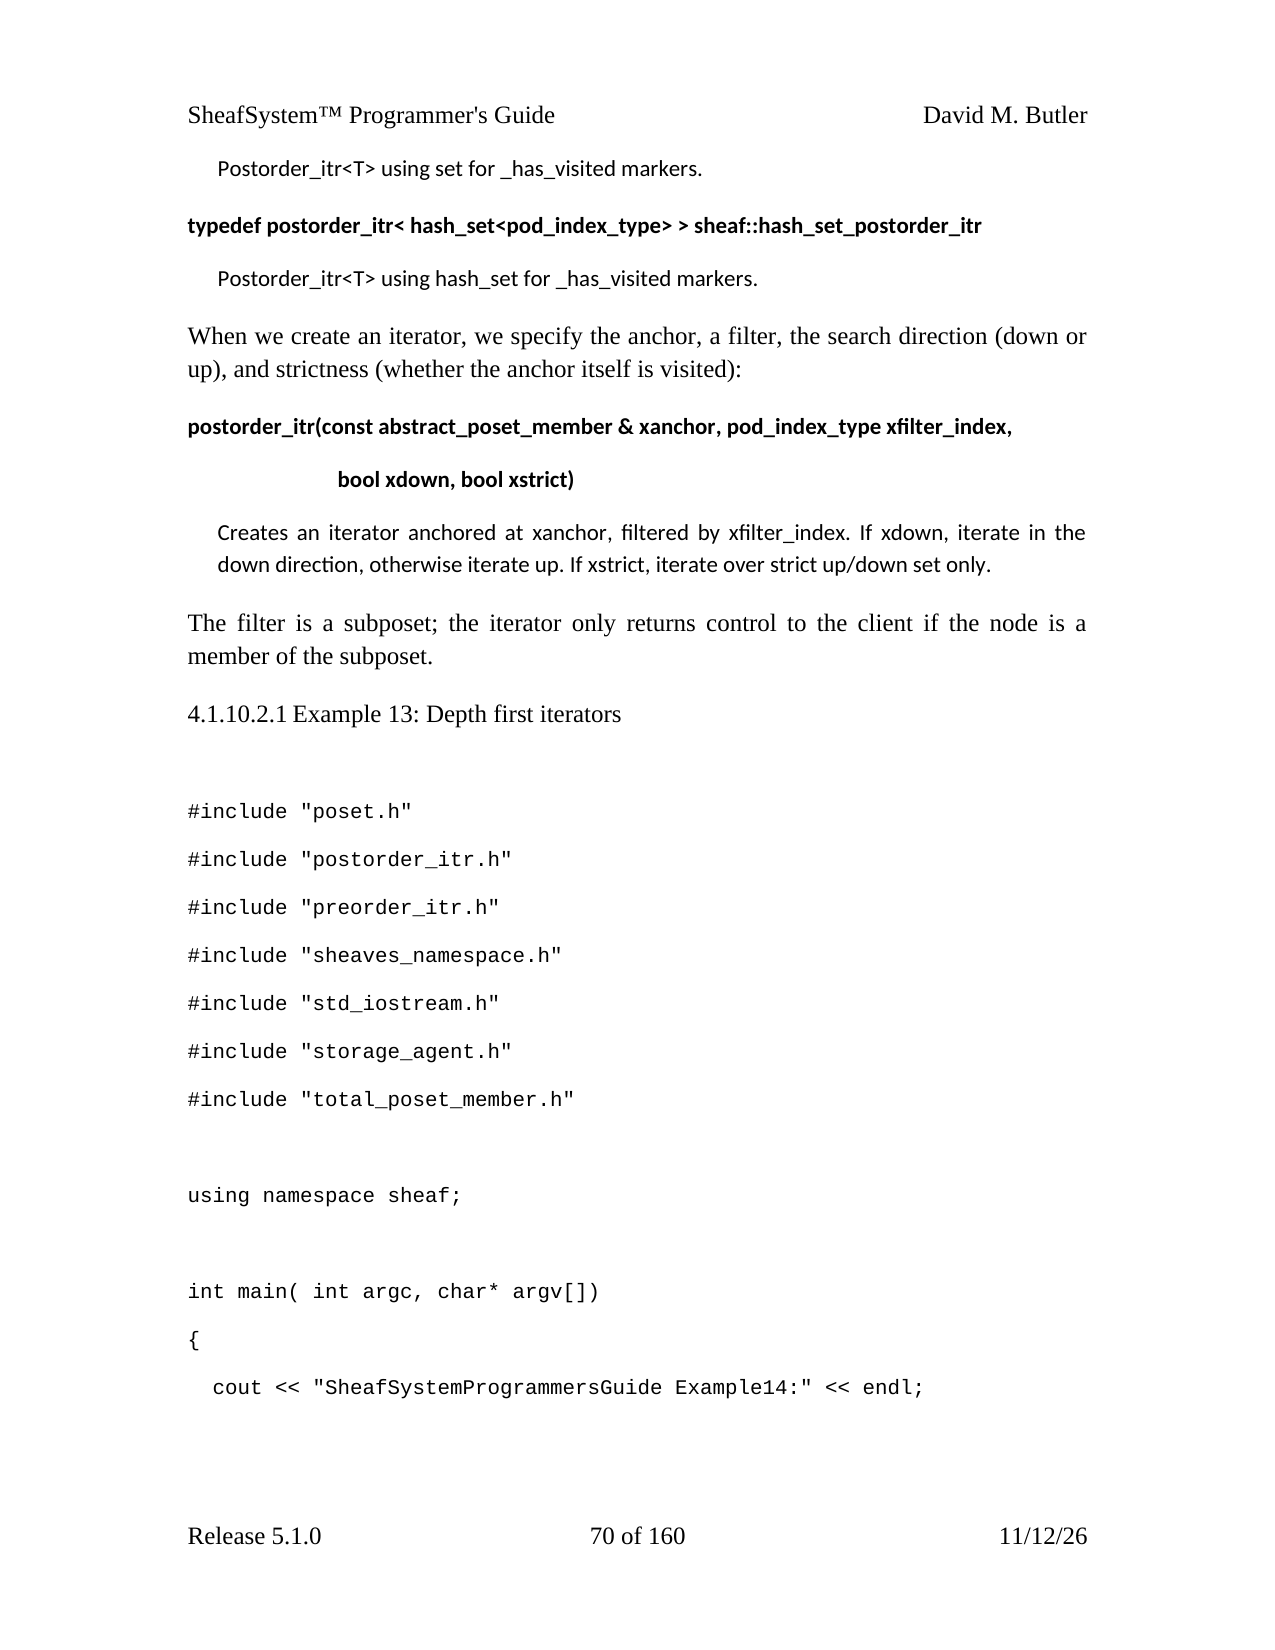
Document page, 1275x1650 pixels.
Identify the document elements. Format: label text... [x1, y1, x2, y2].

text Postorder_itr<T> using set for _has_visited markers. [217, 154, 1087, 182]
text When we create an iterator, we specify the anchor, a filter, the search direction (down or up), and strictness (whether the anchor itself is visited): [187, 321, 1087, 383]
subtitle postorder_itr(const abstract_poset_member & xanchor, pod_index_type xfilter_index, [187, 412, 1087, 440]
text The filter is a subposet; the iterator only returns control to the client if the node is a member of the subposet. [187, 608, 1087, 669]
subtitle typedef postorder_itr< hash_set<pod_index_type> > sheaf::hash_set_postorder_itr [187, 211, 1087, 239]
text #include "sheaves_namespace.h" [187, 945, 1087, 968]
text #include "postorder_itr.h" [187, 849, 1087, 872]
text int main( int argc, char* argv[]) [187, 1281, 1087, 1304]
text Creates an iterator anchored at xanchor, filtered by xfilter_index. If xdown, iterate in the down direction, otherwise iterate up. If xstrict, iterate over strict up/down set only. [217, 518, 1087, 578]
text #include "std_iostream.h" [187, 993, 1087, 1016]
text Postorder_itr<T> using hash_set for _has_visited markers. [217, 264, 1087, 292]
text cout << "SheafSystemProgrammersGuide Example14:" << endl; [187, 1377, 1087, 1401]
text #include "total_poset_member.h" [187, 1089, 1087, 1112]
text { [187, 1329, 1087, 1352]
subtitle bool xdown, bool xstrict) [187, 465, 1087, 493]
text #include "storage_agent.h" [187, 1041, 1087, 1064]
text #include "preorder_itr.h" [187, 897, 1087, 920]
text #include "poset.h" [187, 801, 1087, 824]
text using namespace sheaf; [187, 1185, 1087, 1208]
